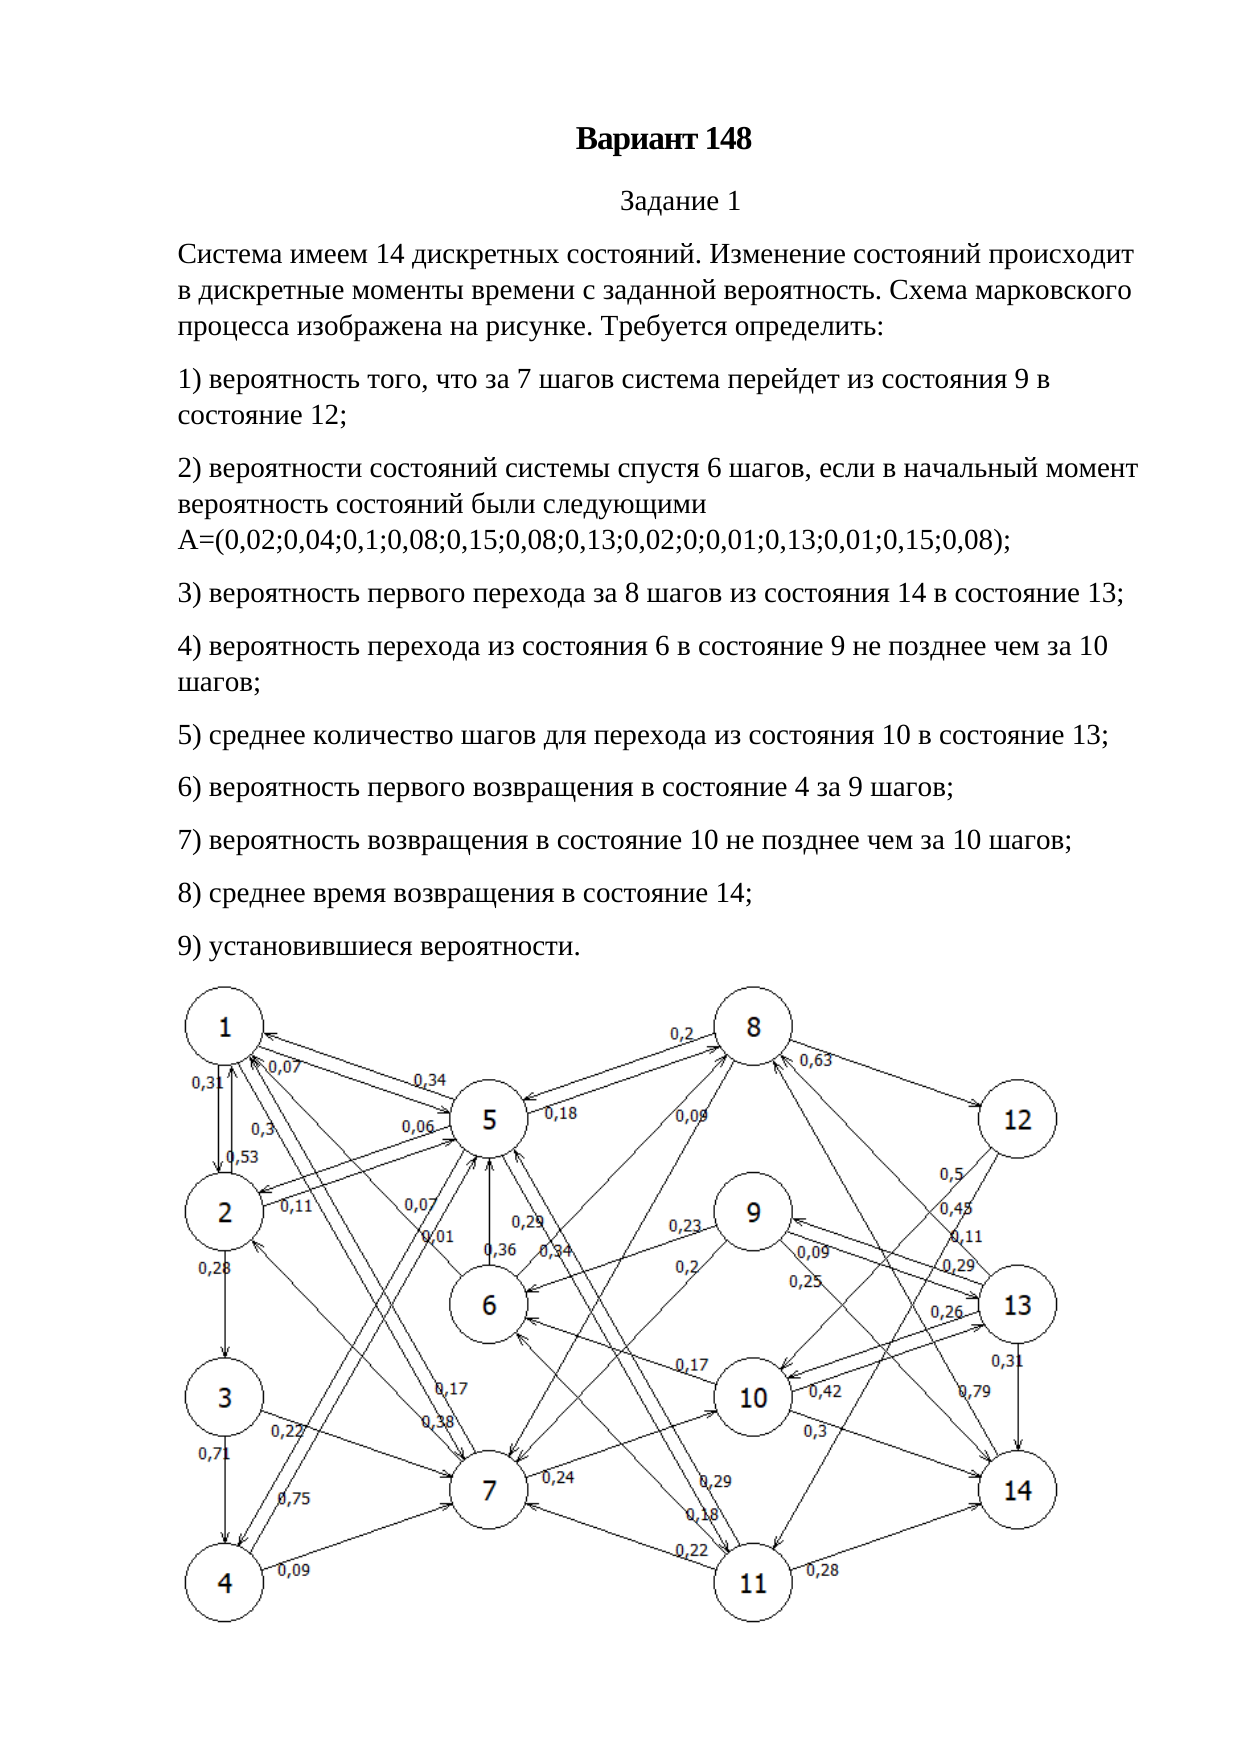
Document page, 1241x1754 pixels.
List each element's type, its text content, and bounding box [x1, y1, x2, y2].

text 8) среднее время возвращения в состояние 14; [177, 875, 1152, 909]
text 3) вероятность первого перехода за 8 шагов из состояния 14 в состояние 13; [177, 575, 1152, 608]
text 5) среднее количество шагов для перехода из состояния 10 в состояние 13; [177, 717, 1152, 750]
text 7) вероятность возвращения в состояние 10 не позднее чем за 10 шагов; [177, 822, 1152, 856]
title Вариант 148 [177, 118, 1152, 156]
text Задание 1 [177, 183, 1152, 217]
text 6) вероятность первого возвращения в состояние 4 за 9 шагов; [177, 769, 1152, 803]
text Система имеем 14 дискретных состояний. Изменение состояний происходит в дискретные моменты времени с заданной вероятность. Схема марковского процесса изображена на рисунке. Требуется определить: [177, 236, 1152, 342]
text 4) вероятность перехода из состояния 6 в состояние 9 не позднее чем за 10 шагов; [177, 628, 1152, 697]
text 2) вероятности состояний системы спустя 6 шагов, если в начальный момент вероятность состояний были следующими A=(0,02;0,04;0,1;0,08;0,15;0,08;0,13;0,02;0;0,01;0,13;0,01;0,15;0,08); [177, 450, 1152, 556]
picture [177, 980, 1060, 1629]
text 1) вероятность того, что за 7 шагов система перейдет из состояния 9 в состояние 12; [177, 361, 1152, 431]
text 9) установившиеся вероятности. [177, 928, 1152, 962]
